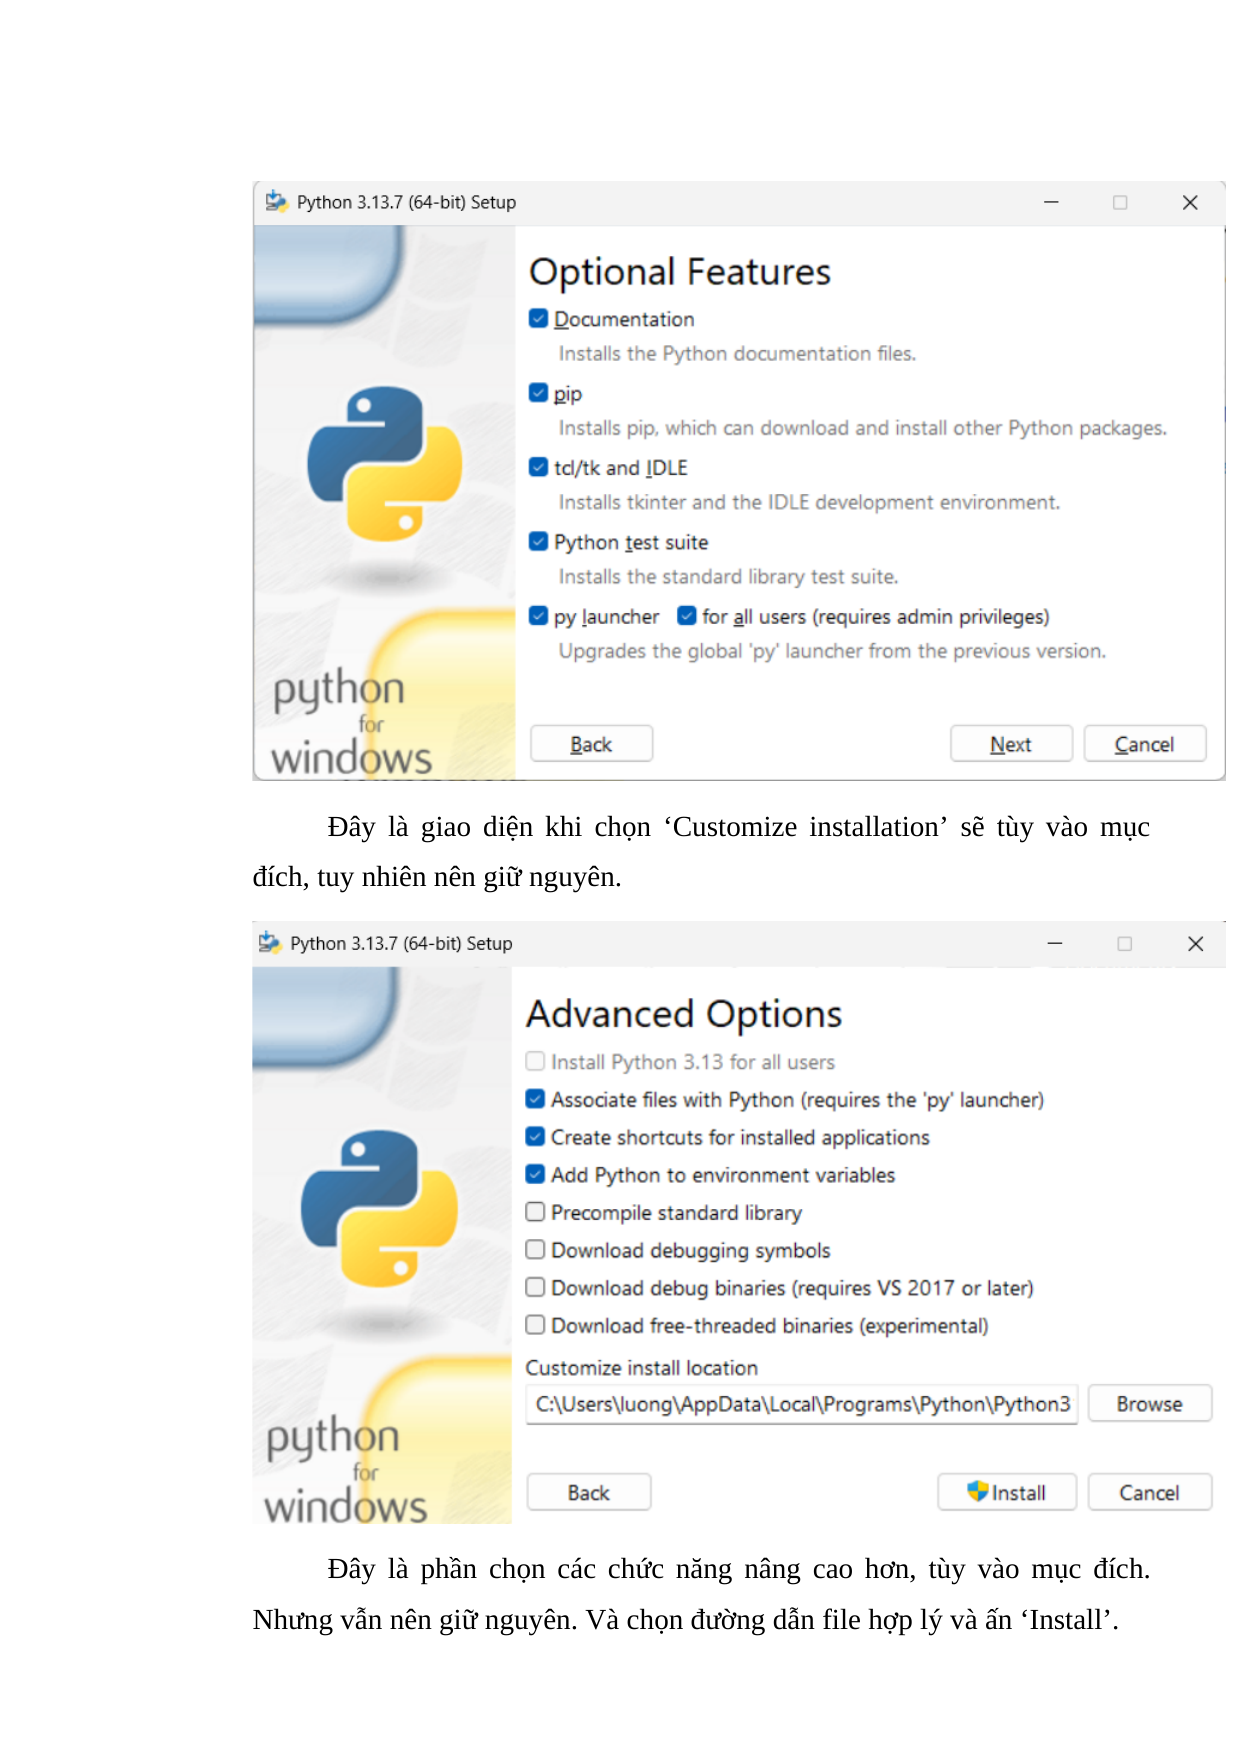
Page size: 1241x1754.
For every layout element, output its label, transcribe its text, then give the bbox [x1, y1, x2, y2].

picture [252, 181, 1226, 781]
text Đây là phần chọn các chức năng nâng cao hơn, tùy vào mục đích. Nhưng vẫn nên giữ nguyên. Và chọn đường dẫn file hợp lý và ấn ‘Install’. [252, 1552, 1152, 1636]
text Đây là giao diện khi chọn ‘Customize installation’ sẽ tùy vào mục đích, tuy nhiên nên giữ nguyên. [252, 809, 1152, 892]
picture [252, 921, 1226, 1524]
